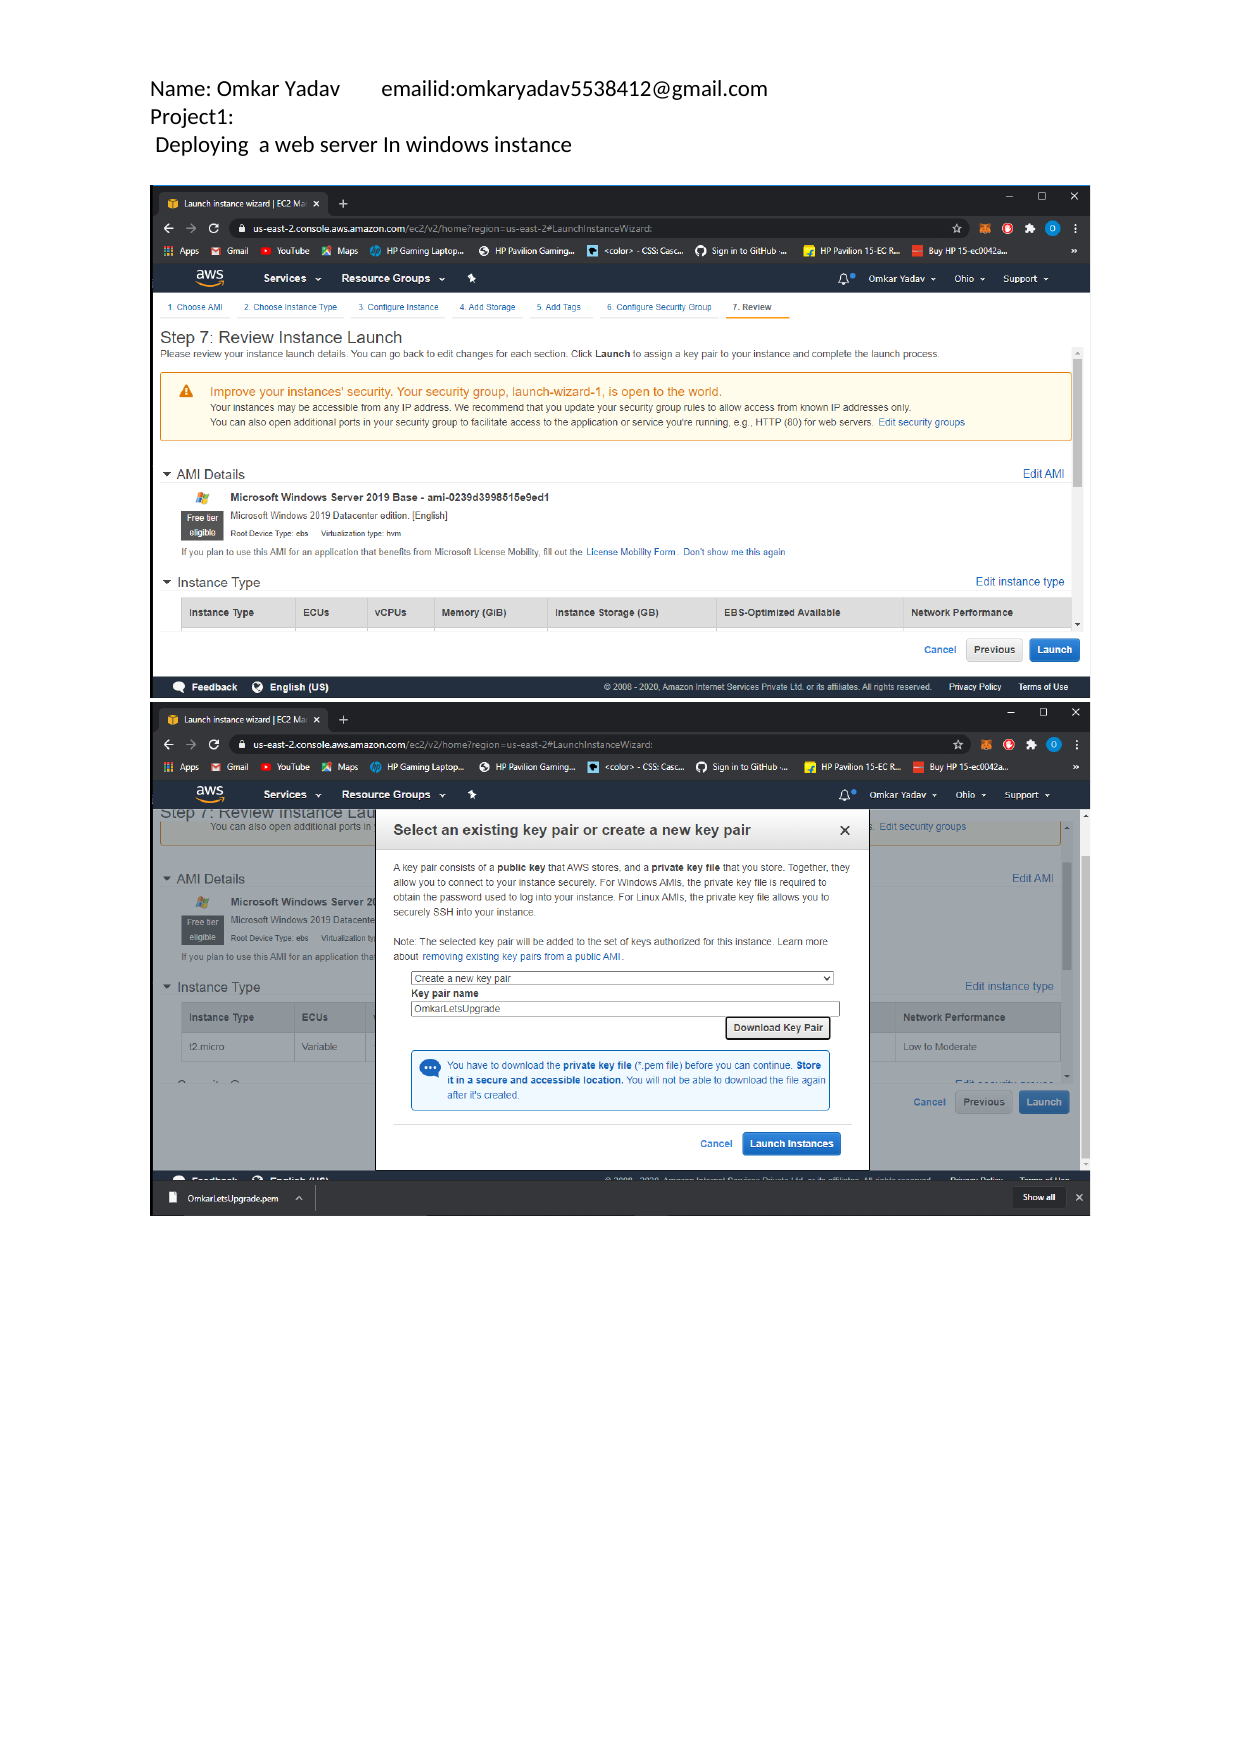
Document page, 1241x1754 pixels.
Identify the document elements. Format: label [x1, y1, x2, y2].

picture [150, 702, 1091, 1216]
picture [150, 185, 1091, 698]
